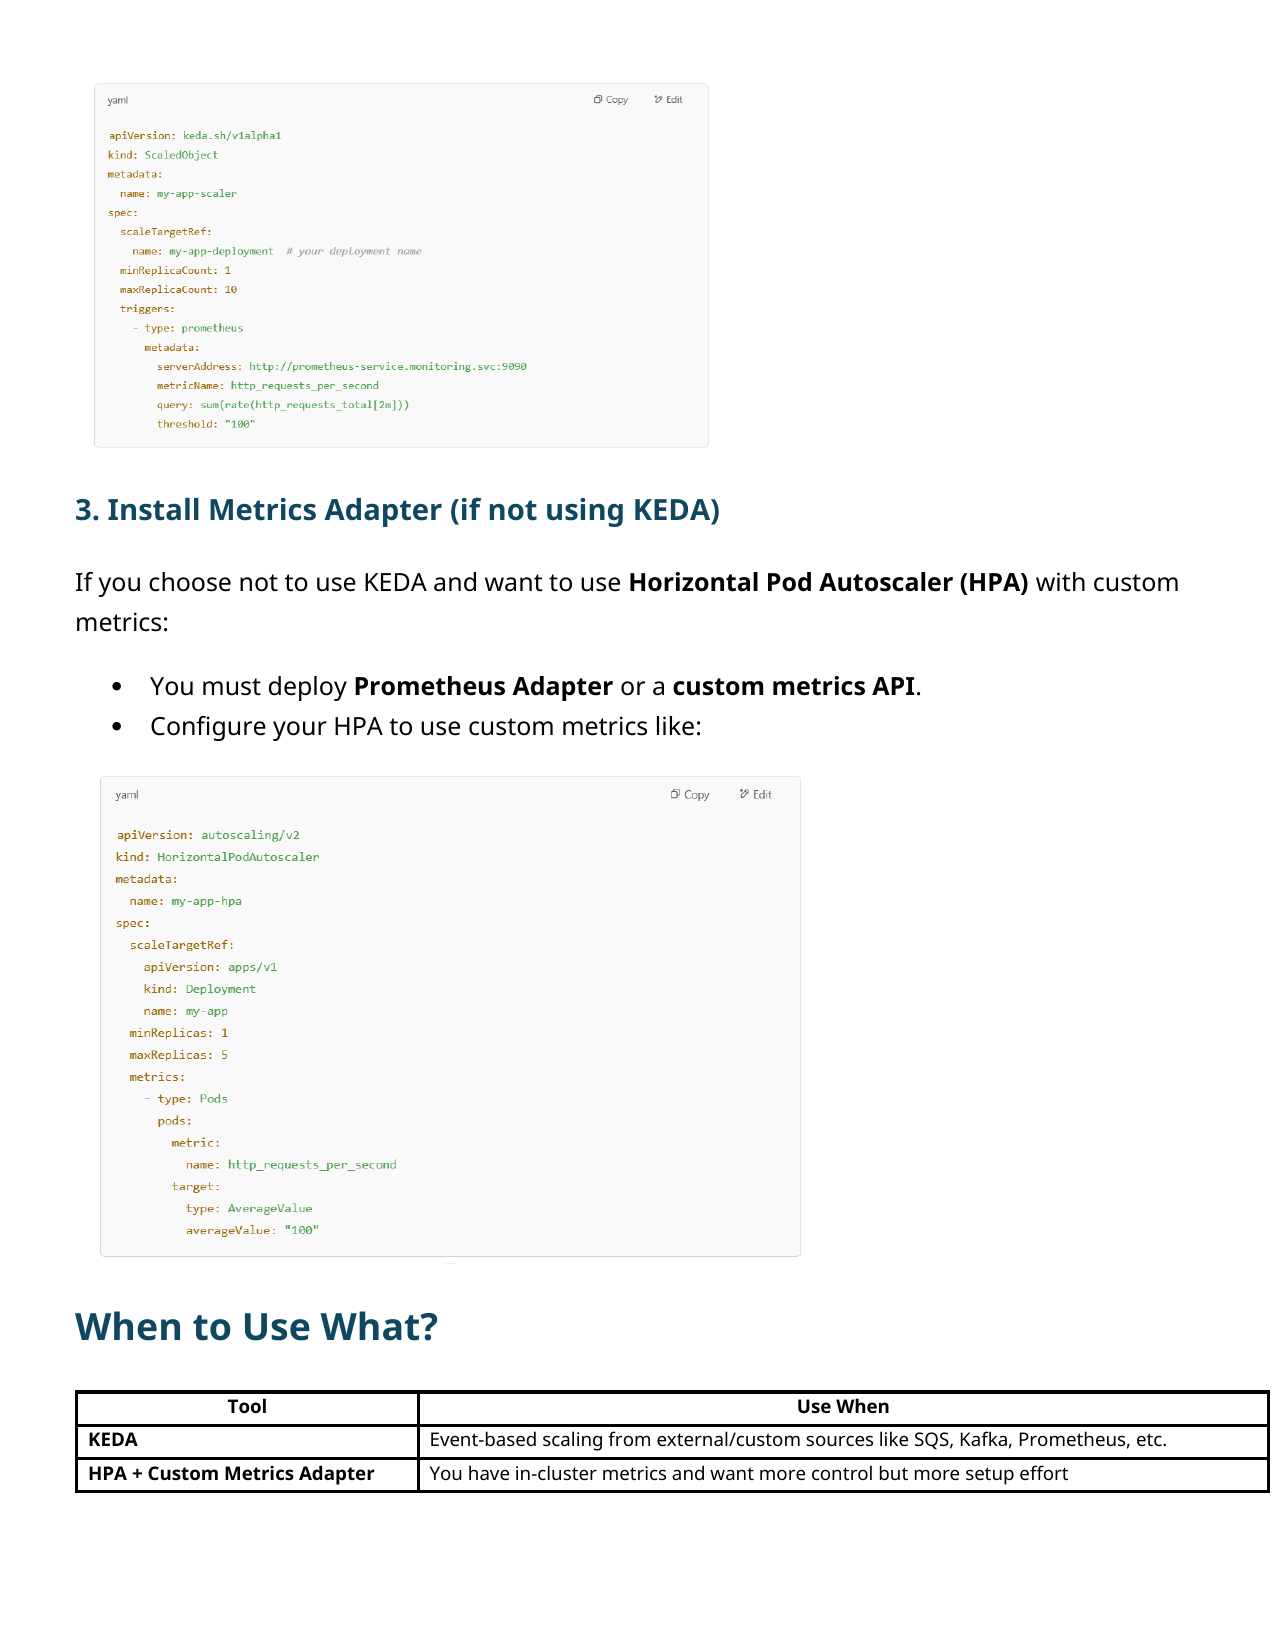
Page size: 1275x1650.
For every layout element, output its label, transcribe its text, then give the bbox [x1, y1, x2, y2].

table_cell HPA + Custom Metrics Adapter [78, 1460, 417, 1490]
subtitle 3. Install Metrics Adapter (if not using KEDA) [75, 490, 1200, 529]
table_header Tool [78, 1394, 417, 1423]
list Configure your HPA to use custom metrics like: [112, 708, 1200, 742]
table_cell Event-based scaling from external/custom sources like SQS, Kafka, Prometheus, etc. [420, 1427, 1267, 1457]
table_cell You have in-cluster metrics and want more control but more setup effort [420, 1460, 1267, 1490]
subtitle When to Use What? [75, 1300, 1200, 1351]
list You must deploy Prometheus Adapter or a custom metrics API. [112, 669, 1200, 703]
table_cell KEDA [78, 1427, 417, 1457]
table_header Use When [420, 1394, 1267, 1423]
text If you choose not to use KEDA and want to use Horizontal Pod Autoscaler (HPA) with custom metrics: [75, 565, 1200, 638]
